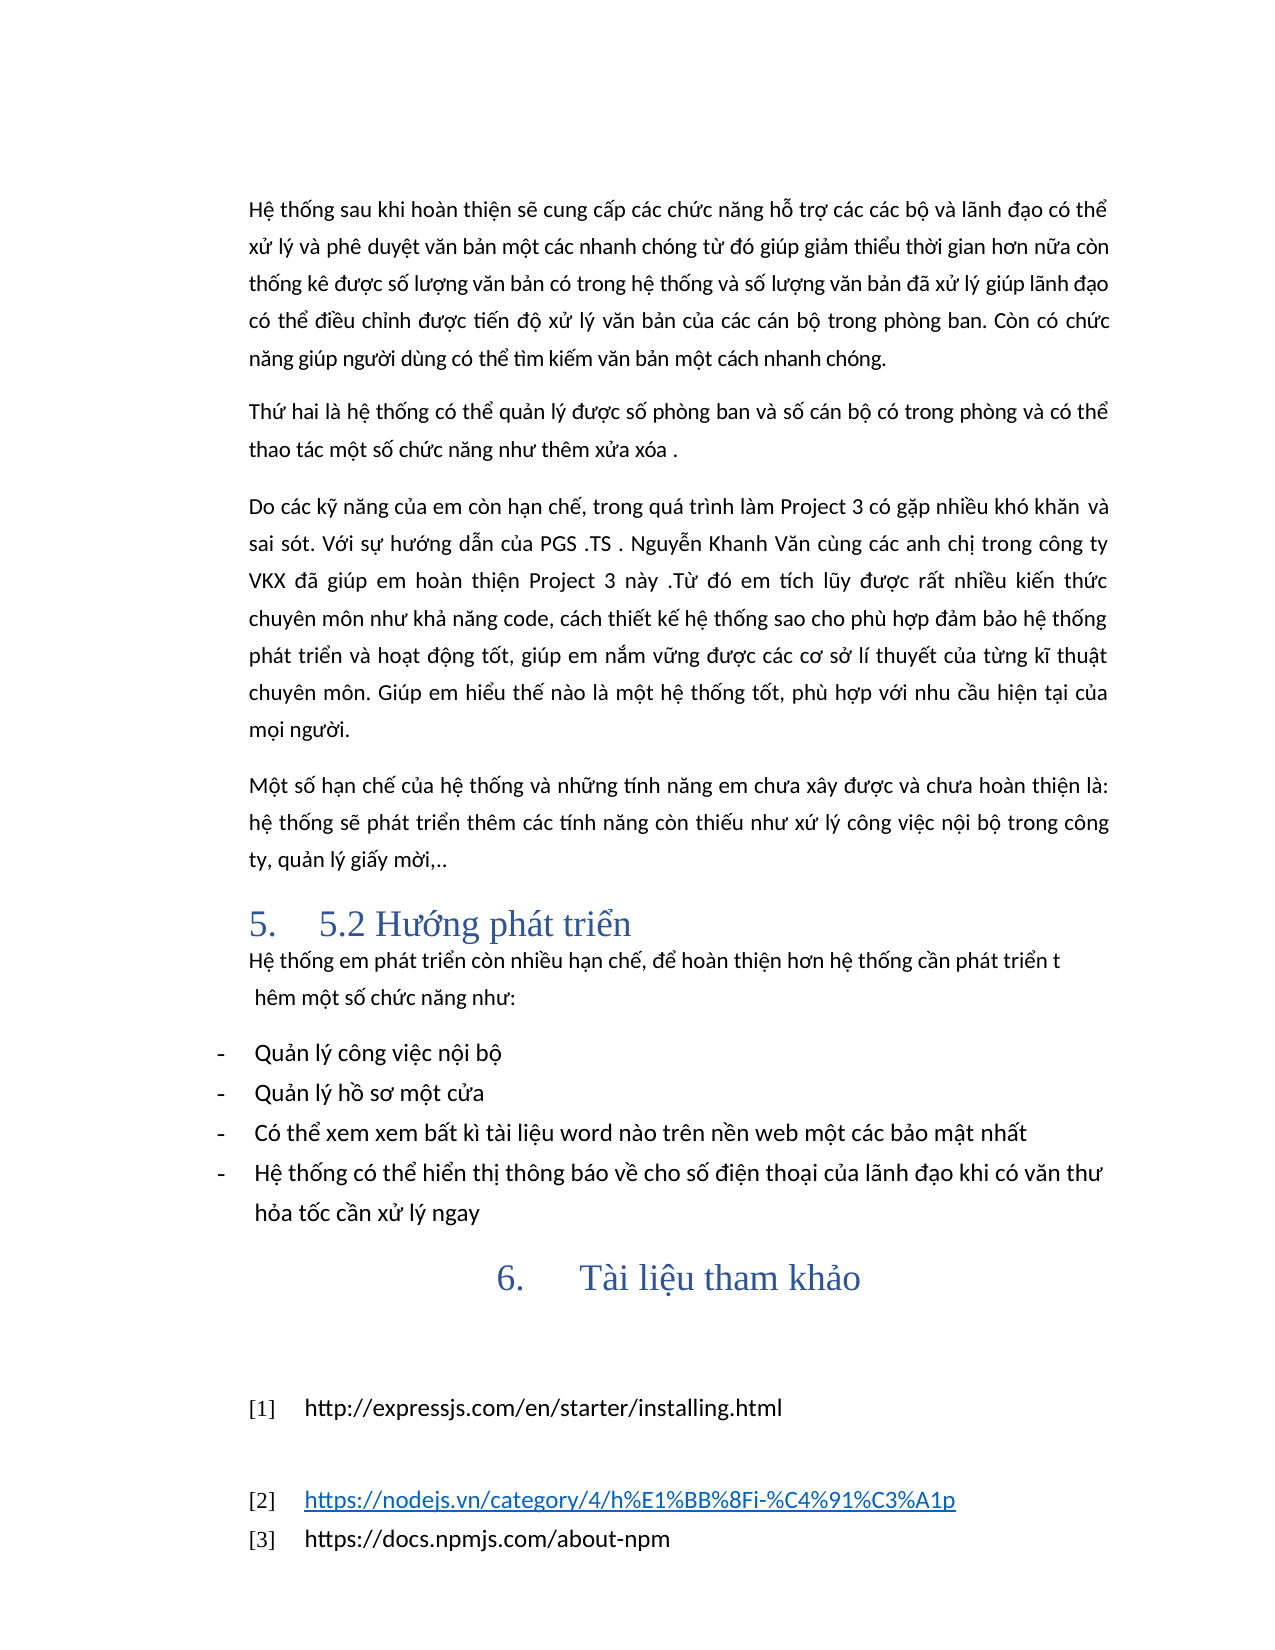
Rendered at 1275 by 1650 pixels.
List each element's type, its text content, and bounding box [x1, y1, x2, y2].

list http://expressjs.com/en/starter/installing.html [249, 1392, 1239, 1423]
list Quản lý hồ sơ một cửa [217, 1077, 1239, 1108]
list Quản lý công việc nội bộ [217, 1037, 1239, 1068]
text Hệ thống sau khi hoàn thiện sẽ cung cấp các chức năng hỗ trợ các các bộ và lãnh đạo có thể xử lý và phê duyệt văn bản một các nhanh chóng từ đó giúp giảm thiểu thời gian hơn nữa còn thống kê được số lượng văn bản có trong hệ thống và số lượng văn bản đã xử lý giúp lãnh đạo có thể điều chỉnh được tiến độ xử lý văn bản của các cán bộ trong phòng ban. Còn có chức năng giúp người dùng có thể tìm kiếm văn bản một cách nhanh chóng. [249, 195, 1110, 372]
subtitle Tài liệu tham khảo [311, 1255, 1047, 1298]
list Hệ thống có thể hiển thị thông báo về cho số điện thoại của lãnh đạo khi có văn thư hỏa tốc cần xử lý ngay [217, 1157, 1121, 1228]
text Hệ thống em phát triển còn nhiều hạn chế, để hoàn thiện hơn hệ thống cần phát triển t hêm một số chức năng như: [249, 946, 1109, 1011]
text Một số hạn chế của hệ thống và những tính năng em chưa xây được và chưa hoàn thiện là: hệ thống sẽ phát triển thêm các tính năng còn thiếu như xứ lý công việc nội bộ trong công ty, quản lý giấy mời,.. [249, 771, 1109, 873]
text Thứ hai là hệ thống có thể quản lý được số phòng ban và số cán bộ có trong phòng và có thể thao tác một số chức năng như thêm xửa xóa . [249, 397, 1109, 463]
text Do các kỹ năng của em còn hạn chế, trong quá trình làm Project 3 có gặp nhiều khó khăn và sai sót. Với sự hướng dẫn của PGS .TS . Nguyễn Khanh Văn cùng các anh chị trong công ty VKX đã giúp em hoàn thiện Project 3 này .Từ đó em tích lũy được rất nhiều kiến thức chuyên môn như khả năng code, cách thiết kế hệ thống sao cho phù hợp đảm bảo hệ thống phát triển và hoạt động tốt, giúp em nắm vững được các cơ sở lí thuyết của từng kĩ thuật chuyên môn. Giúp em hiểu thế nào là một hệ thống tốt, phù hợp với nhu cầu hiện tại của mọi người. [249, 492, 1109, 743]
list https://docs.npmjs.com/about-npm [249, 1523, 1239, 1553]
list https://nodejs.vn/category/4/h%E1%BB%8Fi-%C4%91%C3%A1p [249, 1484, 1239, 1514]
subtitle 5.2 Hướng phát triển [248, 899, 1239, 946]
list Có thể xem xem bất kì tài liệu word nào trên nền web một các bảo mật nhất [217, 1117, 1239, 1148]
